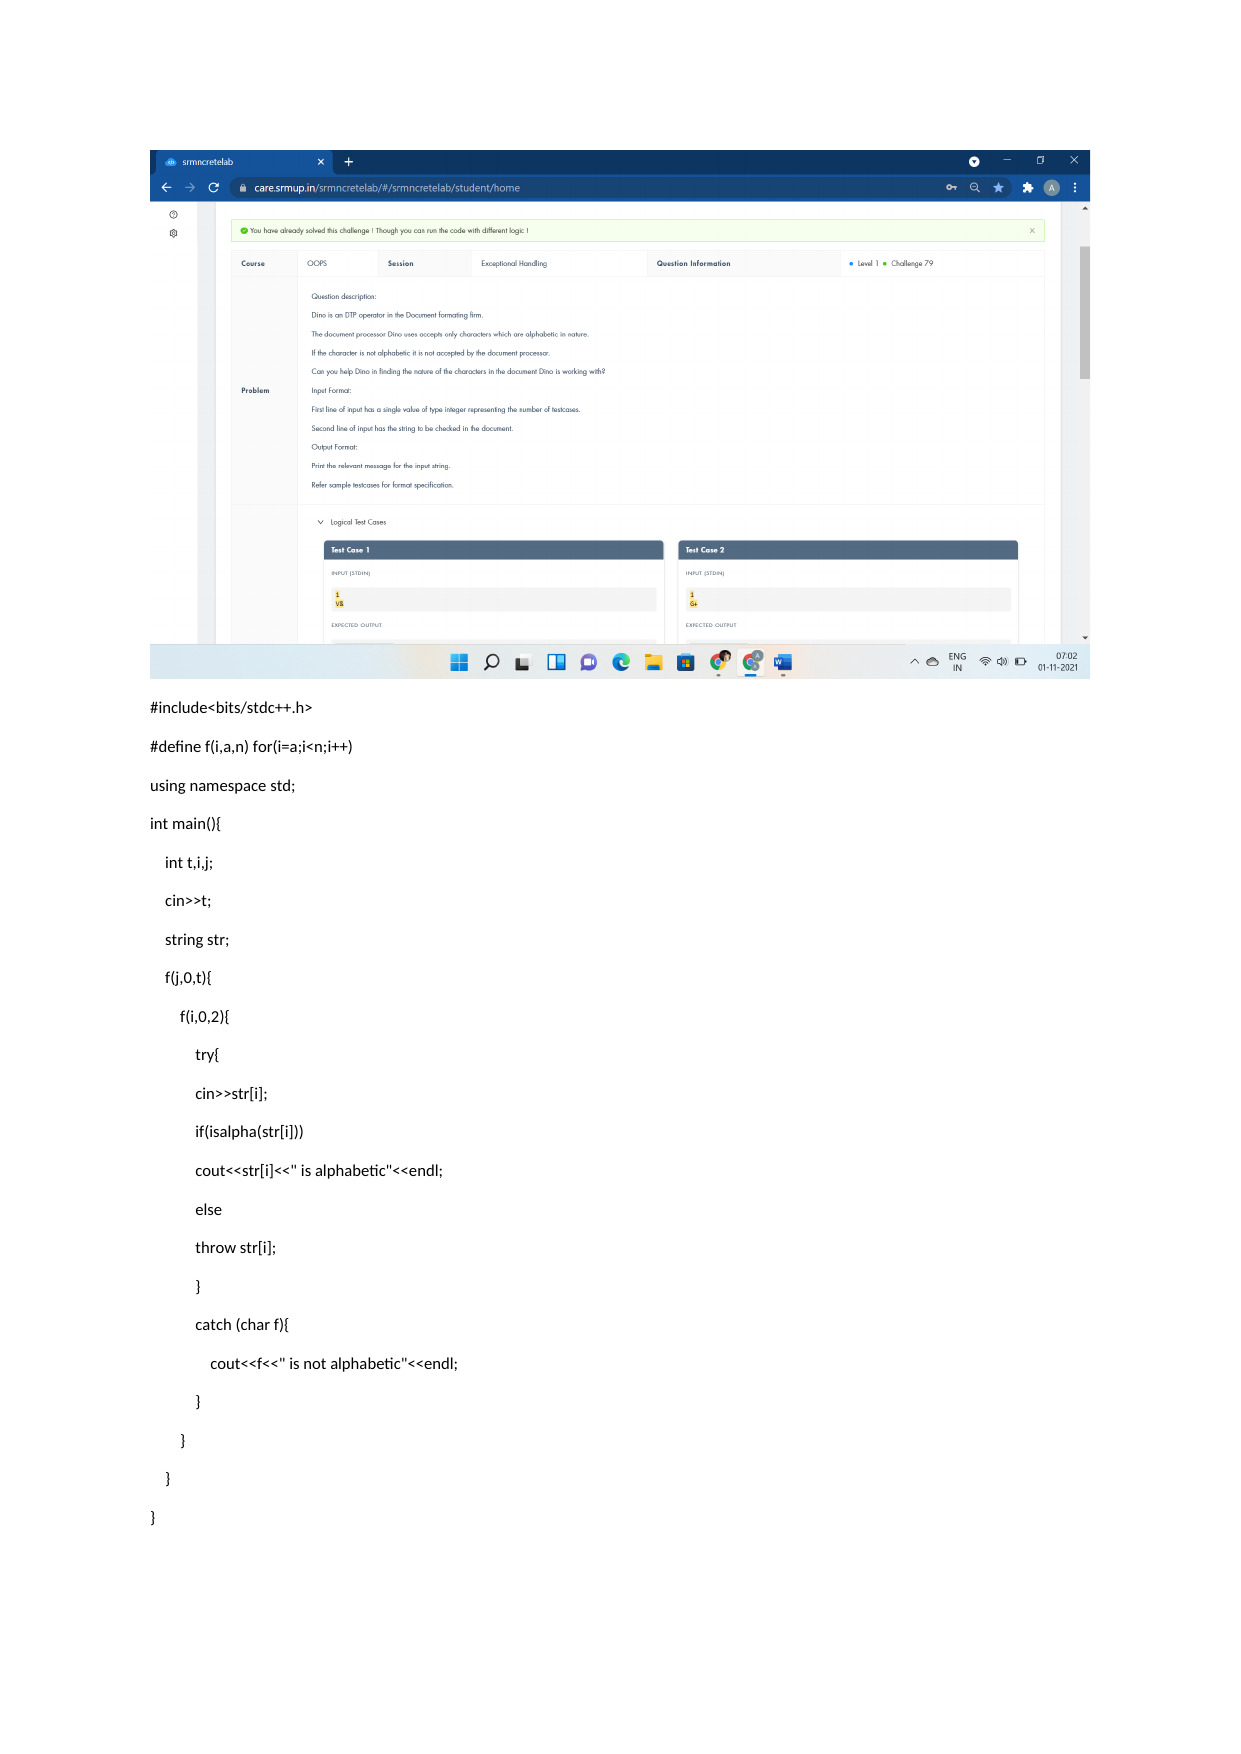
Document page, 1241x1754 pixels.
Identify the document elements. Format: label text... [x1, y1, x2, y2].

text f(j,0,t){ [150, 967, 1090, 988]
text string str; [150, 929, 1090, 949]
text catch (char f){ [150, 1314, 1090, 1335]
text } [150, 1430, 1090, 1450]
text cin>>str[i]; [150, 1083, 1090, 1103]
picture [150, 150, 1091, 679]
text #include<bits/stdc++.h> [150, 698, 1090, 718]
text try{ [150, 1044, 1090, 1065]
text int main(){ [150, 813, 1090, 834]
text cin>>t; [150, 890, 1090, 911]
text cout<<str[i]<<" is alphabetic"<<endl; [150, 1160, 1090, 1181]
text } [150, 1507, 1090, 1527]
text else [150, 1199, 1090, 1219]
text int t,i,j; [150, 852, 1090, 872]
text using namespace std; [150, 775, 1090, 795]
text throw str[i]; [150, 1237, 1090, 1258]
text } [150, 1391, 1090, 1412]
text #define f(i,a,n) for(i=a;i<n;i++) [150, 736, 1090, 757]
text } [150, 1276, 1090, 1296]
text } [150, 1468, 1090, 1489]
text if(isalpha(str[i])) [150, 1122, 1090, 1142]
text f(i,0,2){ [150, 1006, 1090, 1026]
text cout<<f<<" is not alphabetic"<<endl; [150, 1353, 1090, 1373]
